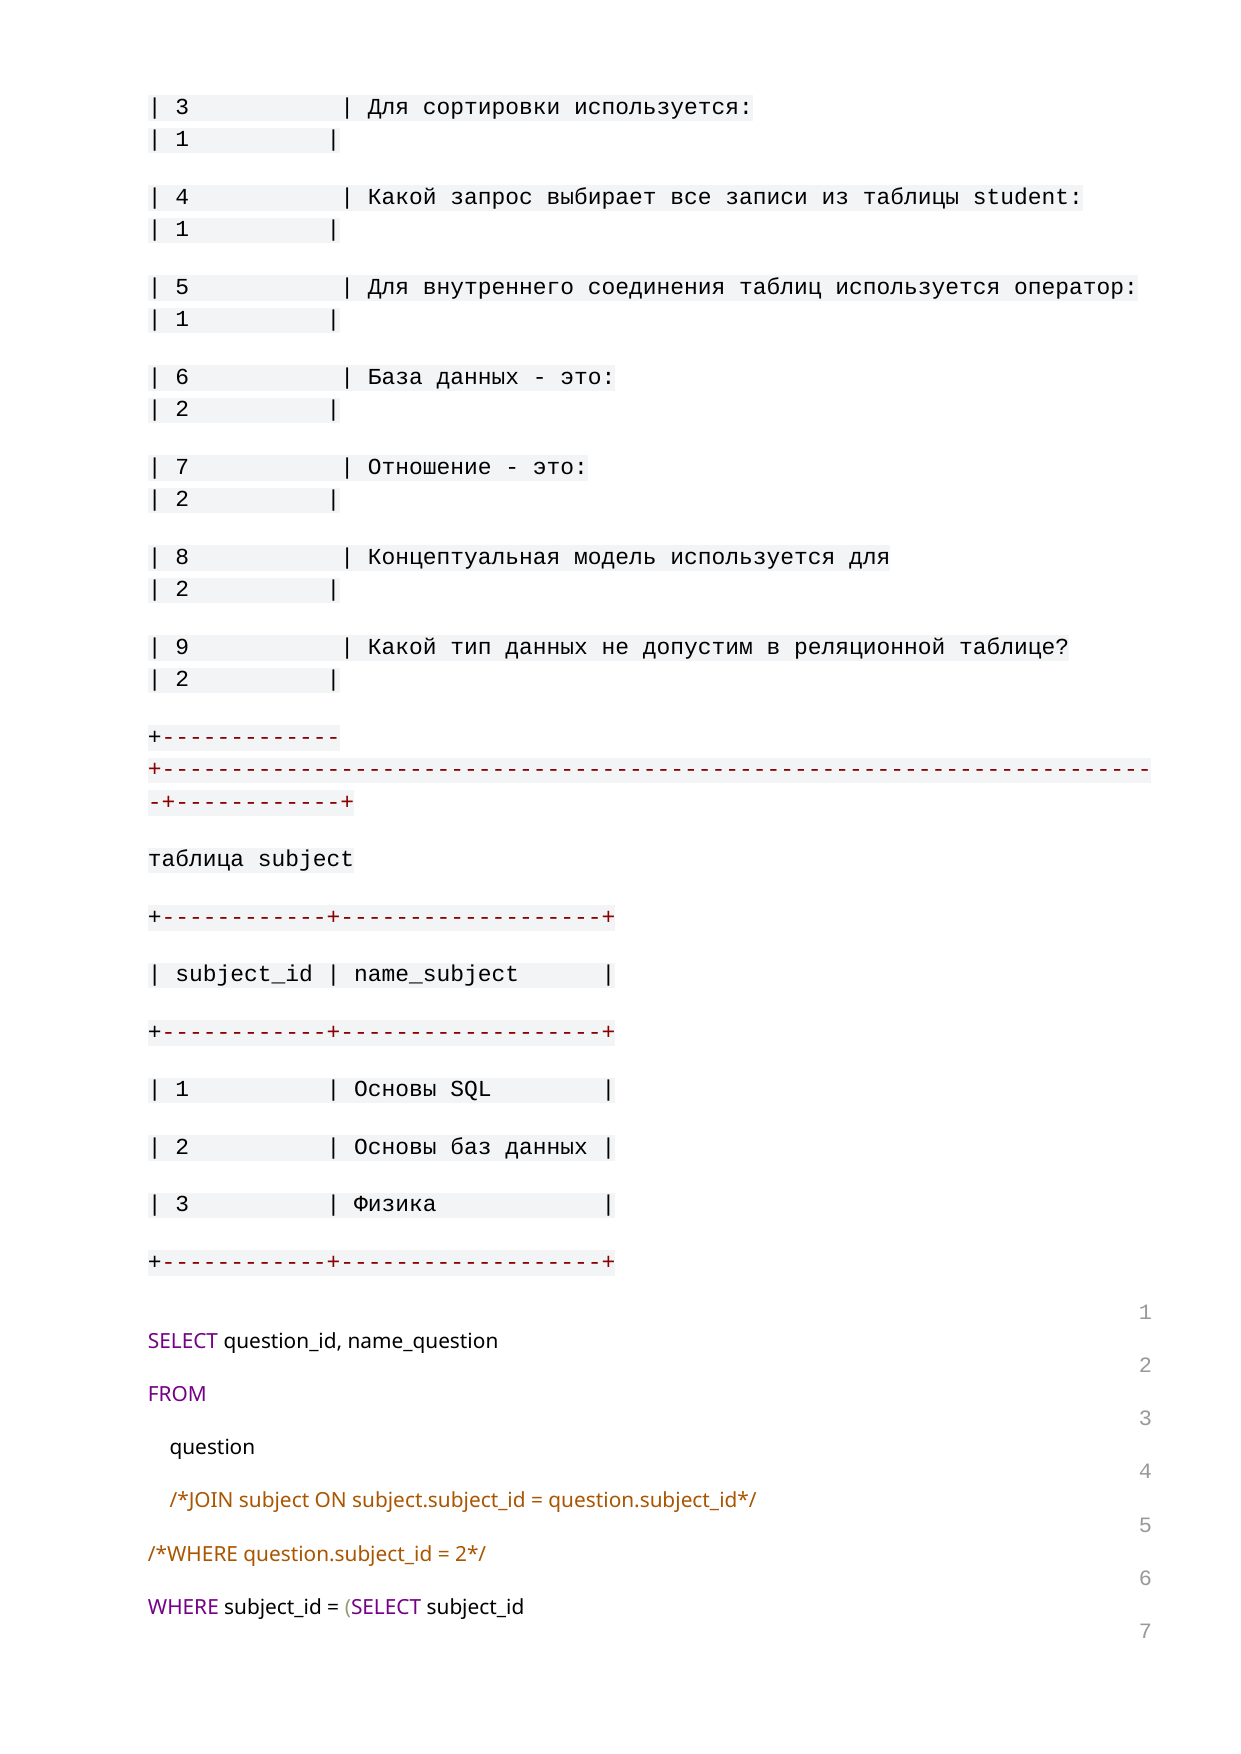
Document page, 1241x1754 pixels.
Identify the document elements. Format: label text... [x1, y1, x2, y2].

text | 3 | Физика | [148, 1186, 1152, 1218]
text +------------+-------------------+ [148, 1013, 1152, 1046]
text WHERE subject_id = (SELECT subject_id [148, 1592, 1152, 1620]
text | 6 | База данных - это: | 2 | [148, 358, 1152, 423]
text | 3 | Для сортировки используется: | 1 | [148, 88, 1152, 153]
text +------------+-------------------+ [148, 1243, 1152, 1276]
text 3 [148, 1407, 1152, 1432]
text /*JOIN subject ON subject.subject_id = question.subject_id*/ [148, 1486, 1152, 1514]
text таблица subject [148, 841, 1152, 873]
text | 8 | Концептуальная модель используется для | 2 | [148, 538, 1152, 603]
text +------------+-------------------+ [148, 898, 1152, 931]
text /*WHERE question.subject_id = 2*/ [148, 1539, 1152, 1567]
text | 4 | Какой запрос выбирает все записи из таблицы student: | 1 | [148, 178, 1152, 243]
text SELECT question_id, name_question [148, 1326, 1152, 1354]
text 1 [148, 1301, 1152, 1326]
text FROM [148, 1379, 1152, 1407]
text 6 [148, 1567, 1152, 1592]
text | subject_id | name_subject | [148, 956, 1152, 988]
text question [148, 1432, 1152, 1461]
text | 5 | Для внутреннего соединения таблиц используется оператор: | 1 | [148, 268, 1152, 333]
text +-------------+-------------------------------------------------------------------------+------------+ [148, 718, 1152, 816]
text 4 [148, 1461, 1152, 1486]
text | 2 | Основы баз данных | [148, 1128, 1152, 1161]
text 5 [148, 1514, 1152, 1539]
text | 9 | Какой тип данных не допустим в реляционной таблице? | 2 | [148, 628, 1152, 693]
text | 1 | Основы SQL | [148, 1071, 1152, 1103]
text 2 [148, 1354, 1152, 1379]
text 7 [148, 1620, 1152, 1645]
text | 7 | Отношение - это: | 2 | [148, 448, 1152, 513]
